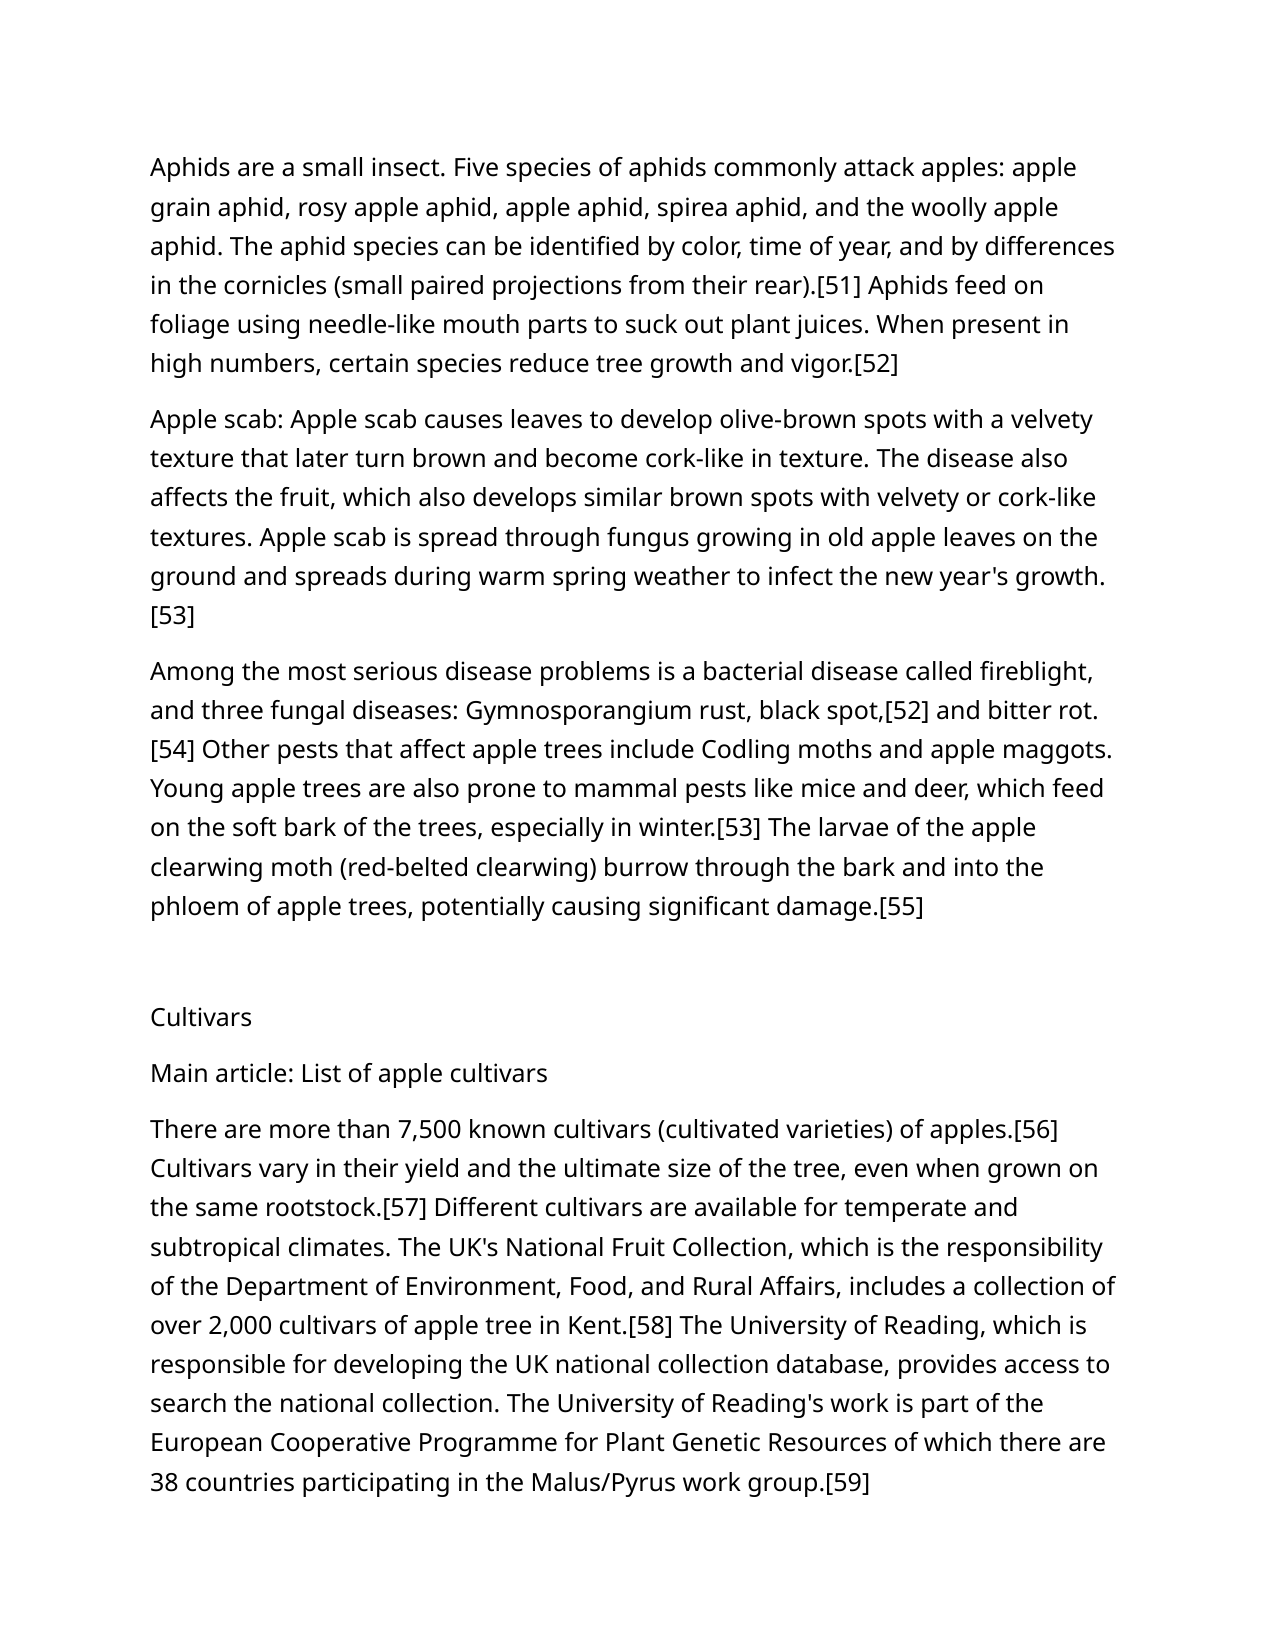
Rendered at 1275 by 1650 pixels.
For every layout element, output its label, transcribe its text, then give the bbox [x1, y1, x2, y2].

text Cultivars [150, 1000, 1125, 1034]
text Among the most serious disease problems is a bacterial disease called fireblight, and three fungal diseases: Gymnosporangium rust, black spot,[52] and bitter rot.[54] Other pests that affect apple trees include Codling moths and apple maggots. Young apple trees are also prone to mammal pests like mice and deer, which feed on the soft bark of the trees, especially in winter.[53] The larvae of the apple clearwing moth (red-belted clearwing) burrow through the bark and into the phloem of apple trees, potentially causing significant damage.[55] [150, 653, 1125, 922]
text There are more than 7,500 known cultivars (cultivated varieties) of apples.[56] Cultivars vary in their yield and the ultimate size of the tree, even when grown on the same rootstock.[57] Different cultivars are available for temperate and subtropical climates. The UK's National Fruit Collection, which is the responsibility of the Department of Environment, Food, and Rural Affairs, includes a collection of over 2,000 cultivars of apple tree in Kent.[58] The University of Reading, which is responsible for developing the UK national collection database, provides access to search the national collection. The University of Reading's work is part of the European Cooperative Programme for Plant Genetic Resources of which there are 38 countries participating in the Malus/Pyrus work group.[59] [150, 1112, 1125, 1498]
text Apple scab: Apple scab causes leaves to develop olive-brown spots with a velvety texture that later turn brown and become cork-like in texture. The disease also affects the fruit, which also develops similar brown spots with velvety or cork-like textures. Apple scab is spread through fungus growing in old apple leaves on the ground and spreads during warm spring weather to infect the new year's growth.[53] [150, 402, 1125, 632]
text Aphids are a small insect. Five species of aphids commonly attack apples: apple grain aphid, rosy apple aphid, apple aphid, spirea aphid, and the woolly apple aphid. The aphid species can be identified by color, time of year, and by differences in the cornicles (small paired projections from their rear).[51] Aphids feed on foliage using needle-like mouth parts to suck out plant juices. When present in high numbers, certain species reduce tree growth and vigor.[52] [150, 150, 1125, 380]
text Main article: List of apple cultivars [150, 1056, 1125, 1090]
